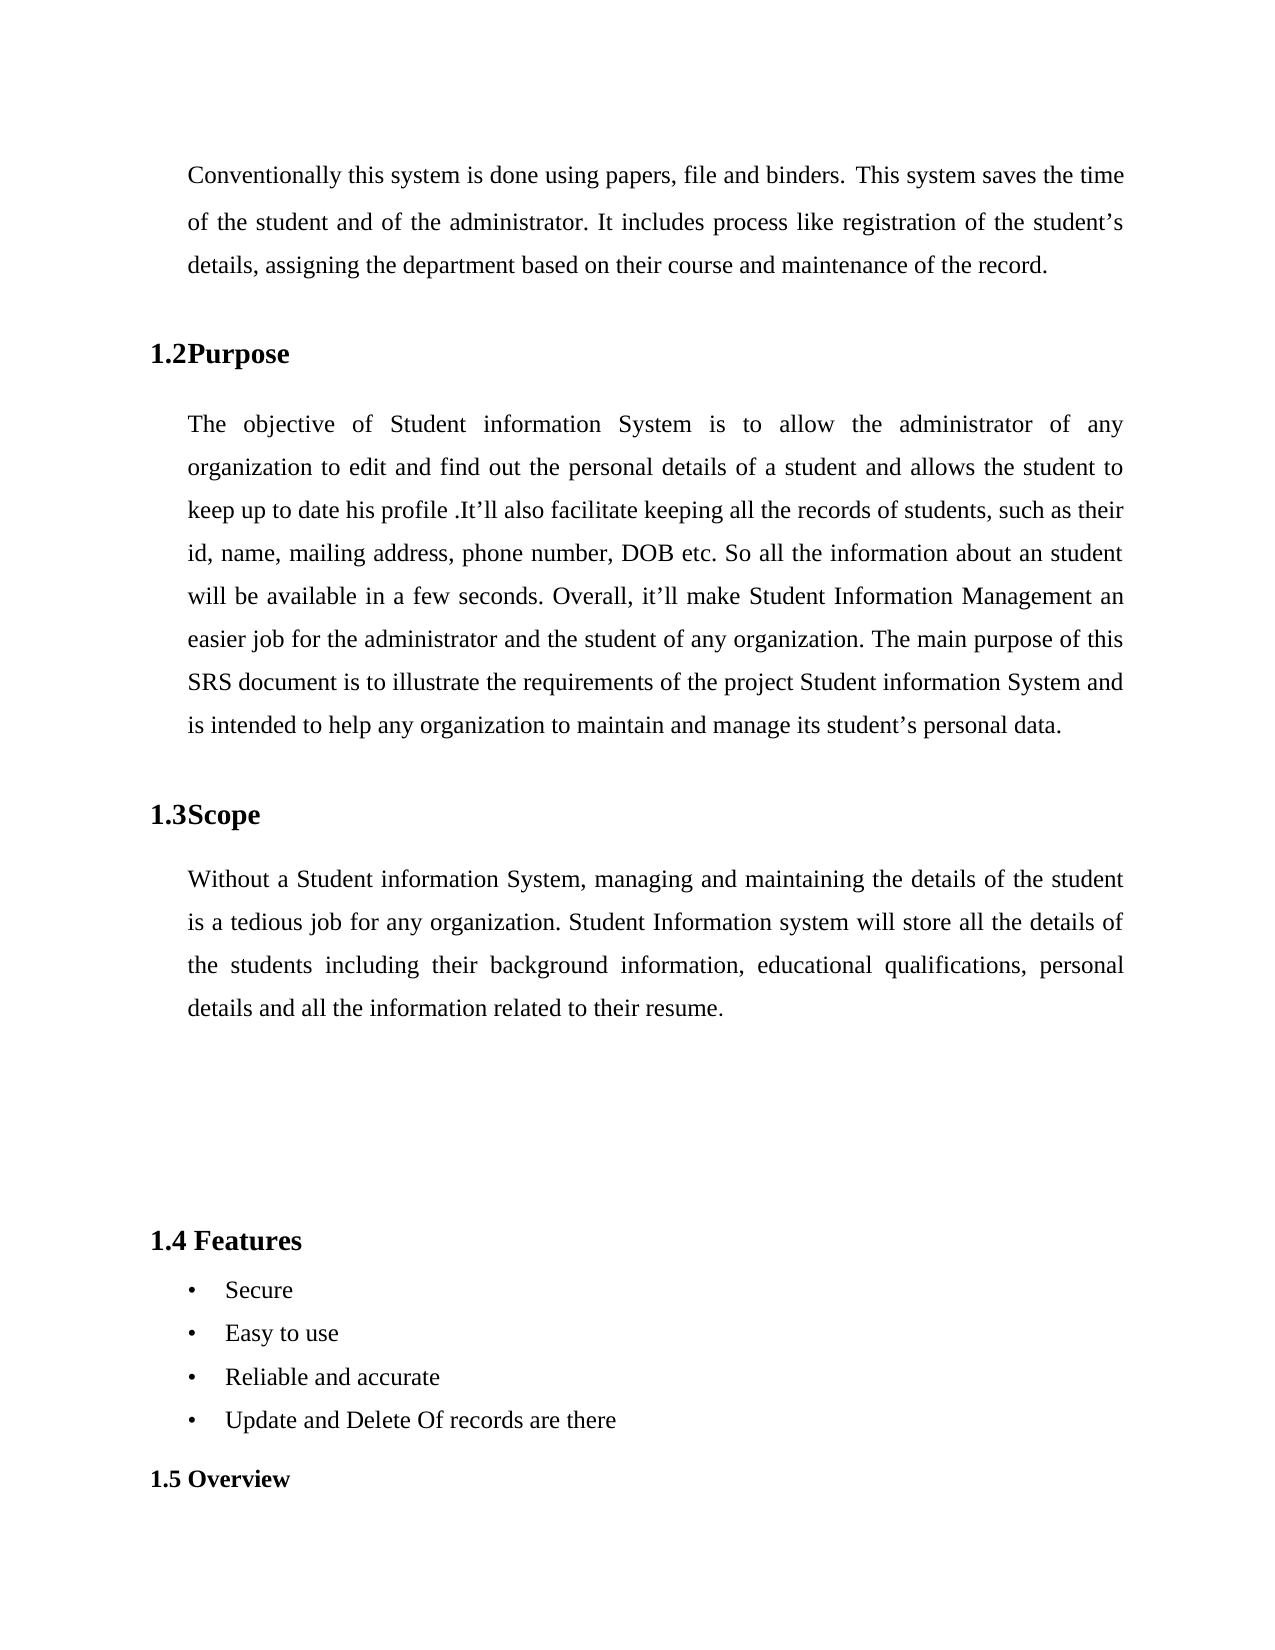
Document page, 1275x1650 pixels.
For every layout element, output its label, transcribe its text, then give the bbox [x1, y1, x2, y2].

list Secure [187, 1275, 1125, 1304]
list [187, 150, 1125, 279]
list Purpose [150, 336, 1125, 370]
list Without a Student information System, managing and maintaining the details of the student is a tedious job for any organization. Student Information system will store all the details of the students including their background information, educational qualifications, personal details and all the information related to their resume. [187, 864, 1125, 1022]
list Scope [150, 797, 1125, 830]
text 1.4 Features [150, 1223, 1125, 1256]
text 1.5 Overview [150, 1464, 1125, 1493]
list Easy to use [187, 1318, 1125, 1347]
list The objective of Student information System is to allow the administrator of any organization to edit and find out the personal details of a student and allows the student to keep up to date his profile .It’ll also facilitate keeping all the records of students, such as their id, name, mailing address, phone number, DOB etc. So all the information about an student will be available in a few seconds. Overall, it’ll make Student Information Management an easier job for the administrator and the student of any organization. The main purpose of this SRS document is to illustrate the requirements of the project Student information System and is intended to help any organization to maintain and manage its student’s personal data. [187, 409, 1125, 739]
list Reliable and accurate [187, 1362, 1125, 1390]
list Update and Delete Of records are there [187, 1405, 1125, 1433]
